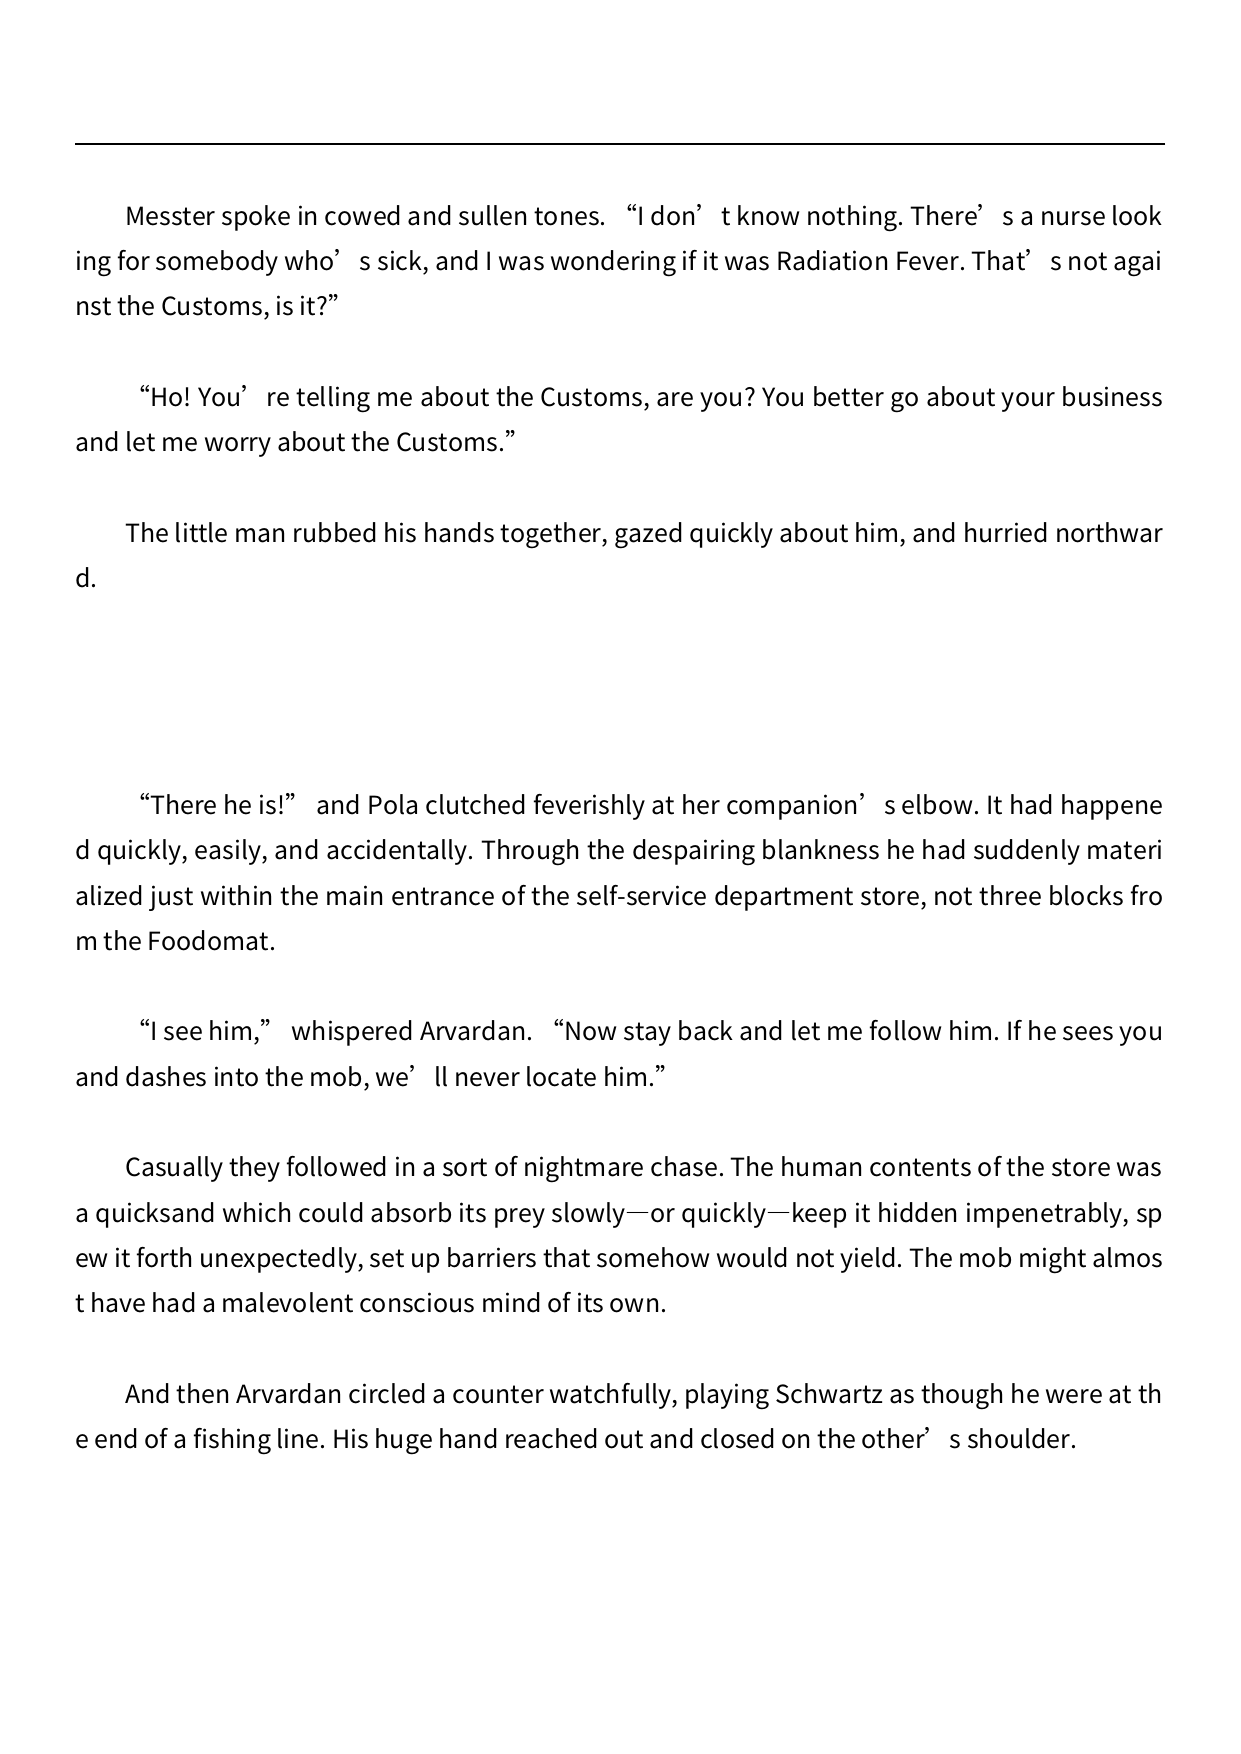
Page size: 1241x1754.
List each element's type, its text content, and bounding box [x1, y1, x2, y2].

text And then Arvardan circled a counter watchfully, playing Schwartz as though he were at the end of a fishing line. His huge hand reached out and closed on the other’s shoulder. [75, 1370, 1165, 1461]
text Casually they followed in a sort of nightmare chase. The human contents of the store was a quicksand which could absorb its prey slowly—or quickly—keep it hidden impenetrably, spew it forth unexpectedly, set up barriers that somehow would not yield. The mob might almost have had a malevolent conscious mind of its own. [75, 1143, 1165, 1324]
text The little man rubbed his hands together, gazed quickly about him, and hurried northward. [75, 509, 1165, 599]
text “I see him,” whispered Arvardan. “Now stay back and let me follow him. If he sees you and dashes into the mob, we’ll never locate him.” [75, 1007, 1165, 1098]
text “There he is!” and Pola clutched feverishly at her companion’s elbow. It had happened quickly, easily, and accidentally. Through the despairing blankness he had suddenly materialized just within the main entrance of the self-service department store, not three blocks from the Foodomat. [75, 781, 1165, 962]
text Messter spoke in cowed and sullen tones. “I don’t know nothing. There’s a nurse looking for somebody who’s sick, and I was wondering if it was Radiation Fever. That’s not against the Customs, is it?” [75, 192, 1165, 328]
text “Ho! You’re telling me about the Customs, are you? You better go about your business and let me worry about the Customs.” [75, 373, 1165, 464]
